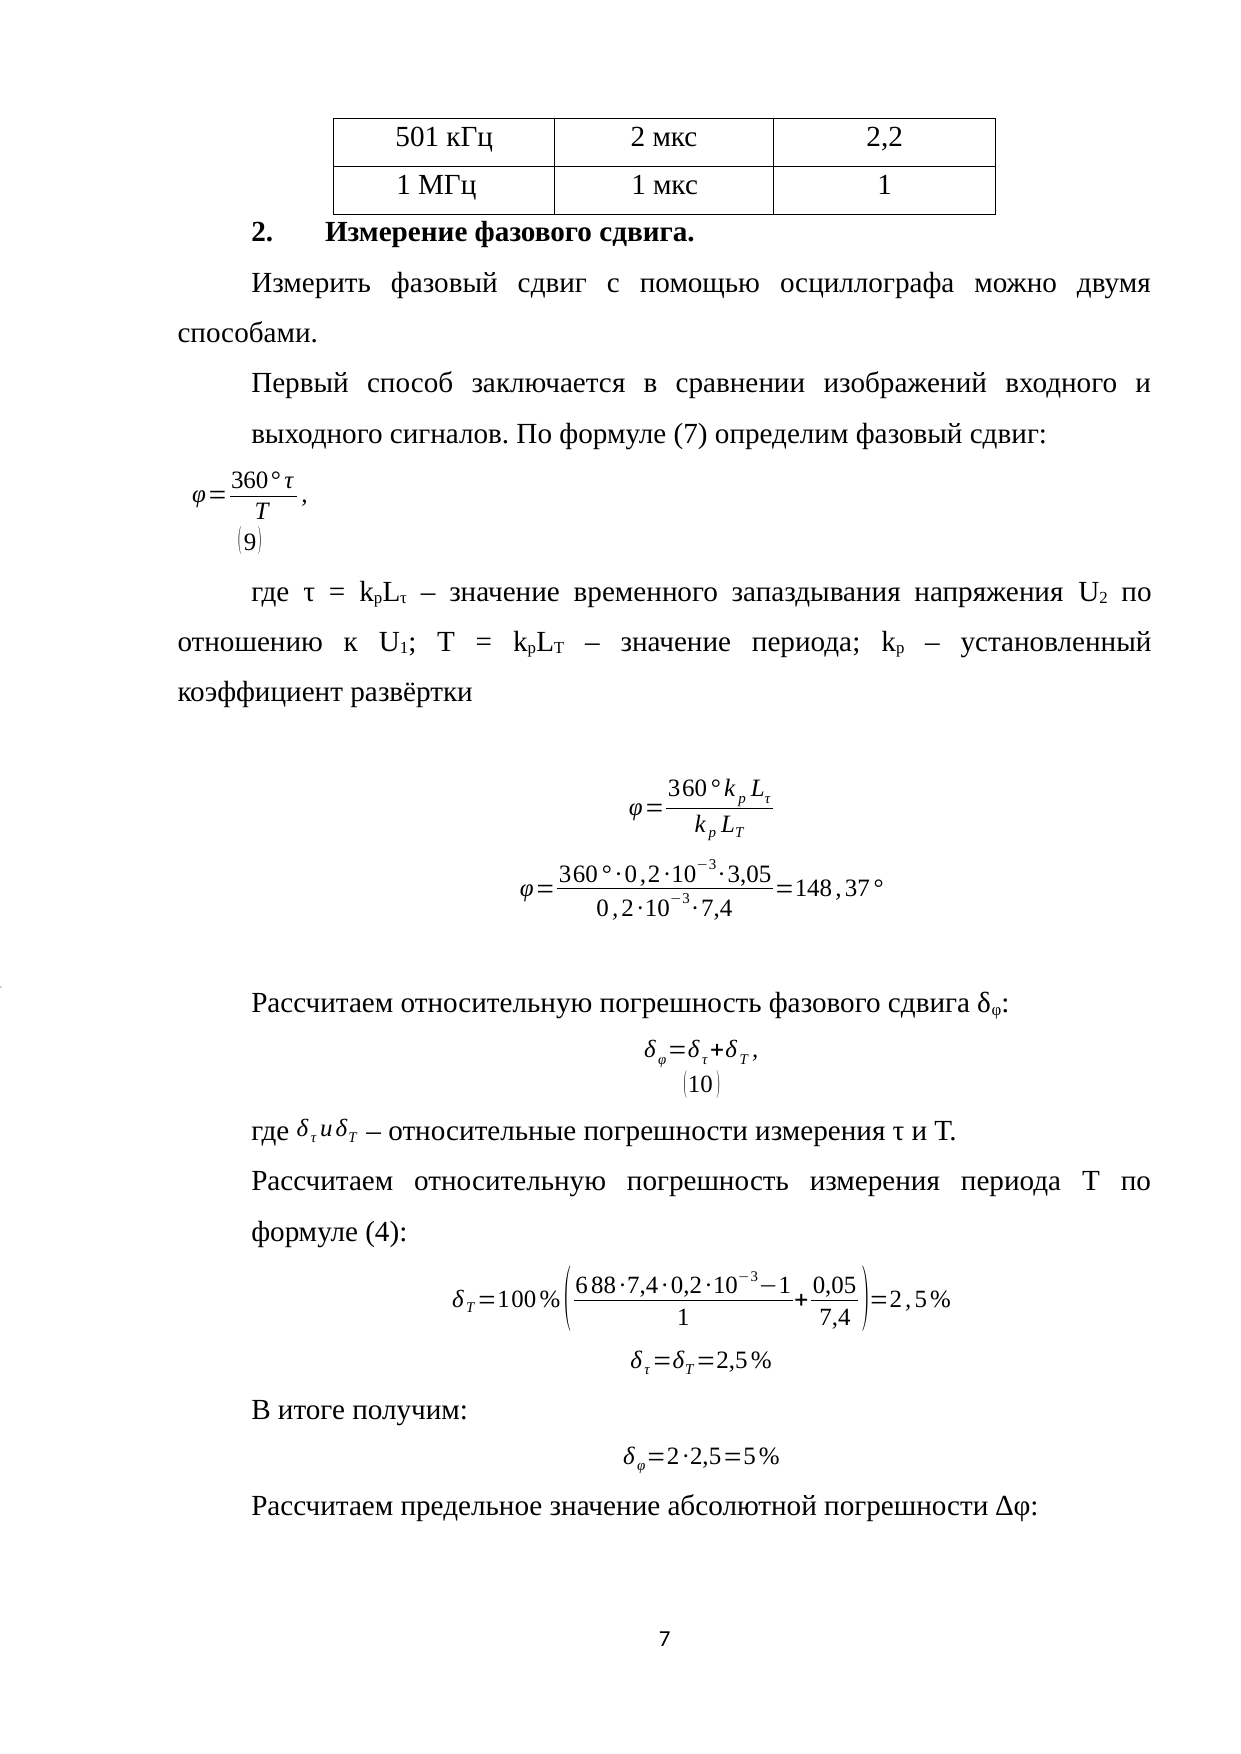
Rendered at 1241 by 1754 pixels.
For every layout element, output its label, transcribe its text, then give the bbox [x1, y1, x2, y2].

list Измерение фазового сдвига. [177, 214, 1152, 248]
list Первый способ заключается в сравнении изображений входного и выходного сигналов. По формуле (7) определим фазовый сдвиг: [251, 366, 1152, 449]
table_cell 1 [774, 167, 995, 213]
list где τ = kрLτ – значение временного запаздывания напряжения U2 по отношению к U1; Т = kрLТ – значение периода; kр – установленный коэффициент развёртки [177, 574, 1152, 708]
list Рассчитаем предельное значение абсолютной погрешности ∆φ: [251, 1488, 1152, 1521]
table_cell 1 МГц [334, 167, 554, 213]
list Рассчитаем относительную погрешность измерения периода Т по формуле (4): [251, 1163, 1152, 1247]
list В итоге получим: [251, 1392, 1152, 1426]
table_cell 2 мкс [555, 119, 773, 166]
list где – относительные погрешности измерения τ и Т. [251, 1113, 1152, 1147]
table_cell 1 мкс [555, 167, 773, 213]
table_cell 501 кГц [334, 119, 554, 166]
table_cell 2,2 [774, 119, 995, 166]
list Измерить фазовый сдвиг с помощью осциллографа можно двумя способами. [177, 265, 1152, 349]
list Рассчитаем относительную погрешность фазового сдвига δφ: [251, 986, 1152, 1019]
